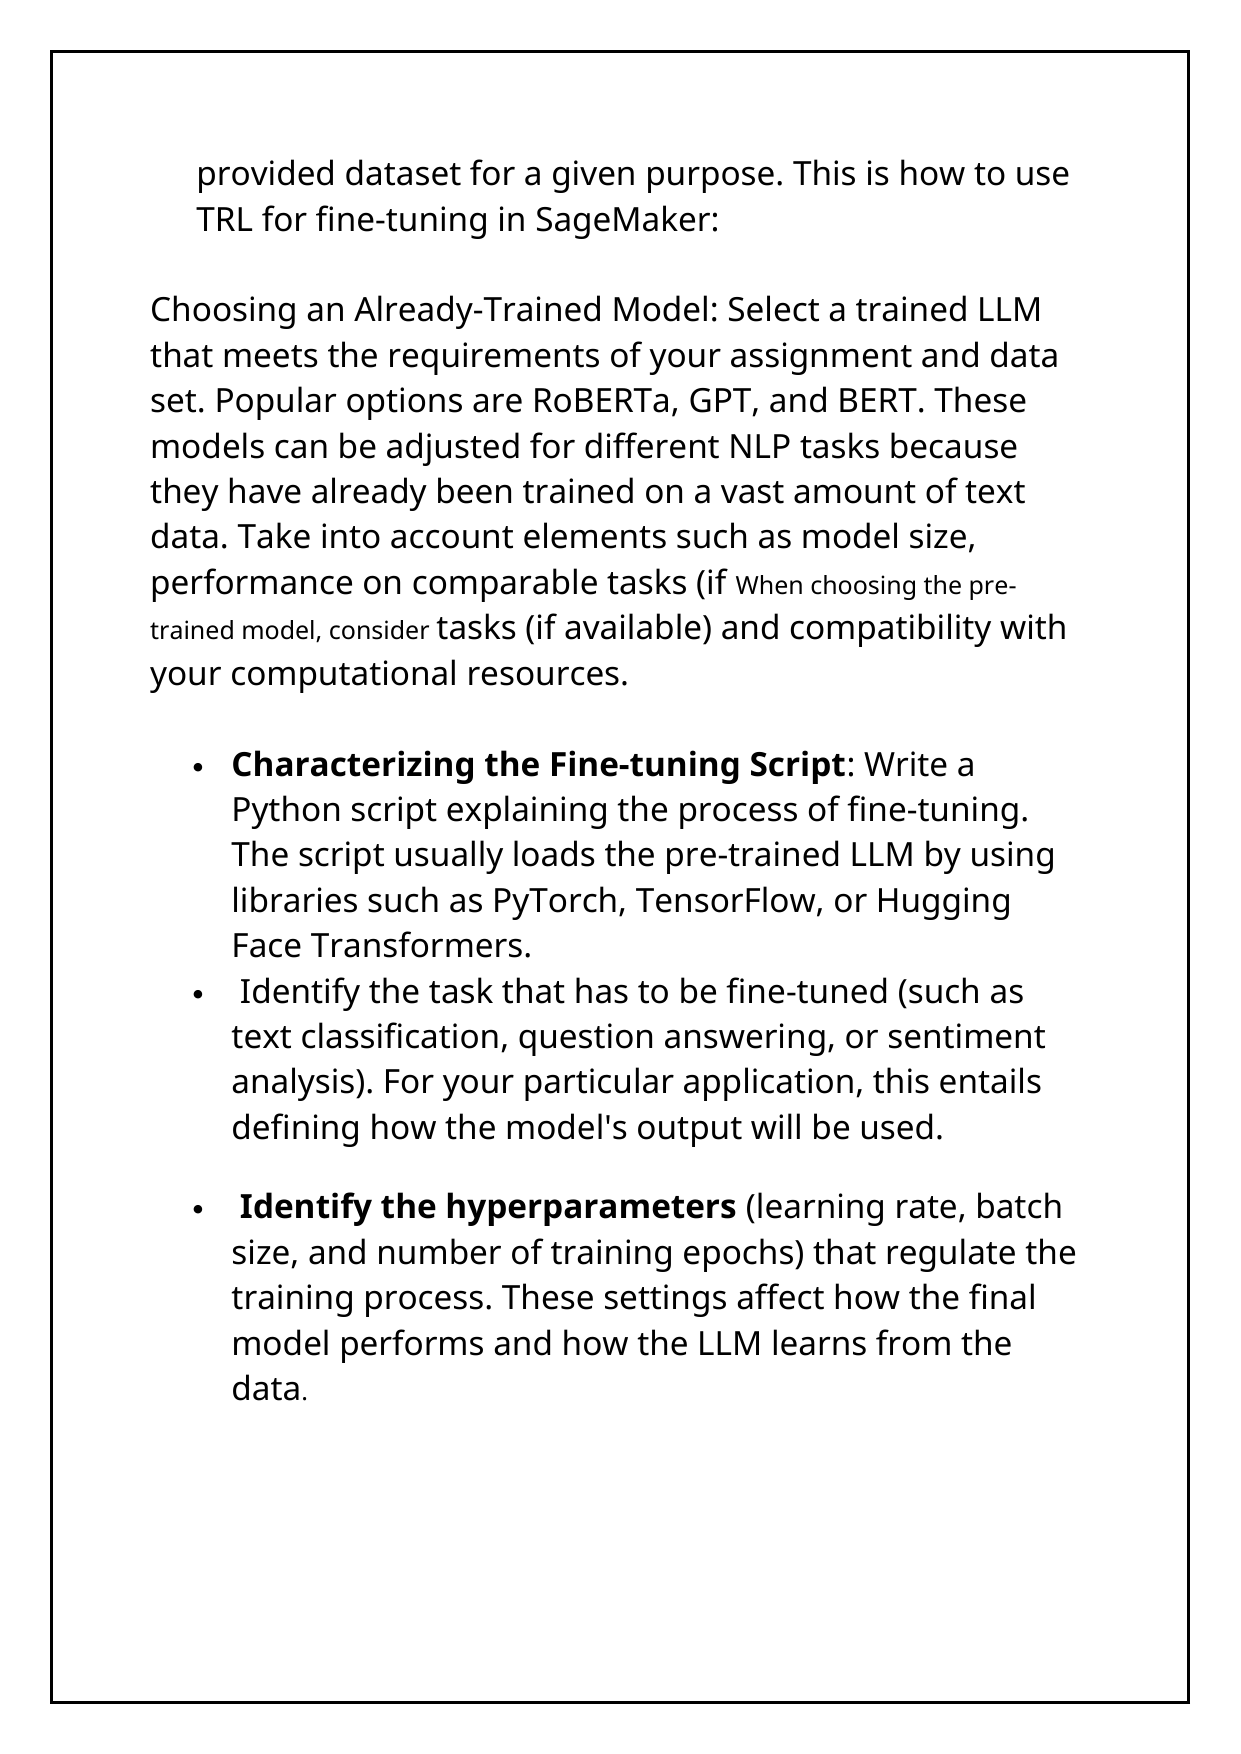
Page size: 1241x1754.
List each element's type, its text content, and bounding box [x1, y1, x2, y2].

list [159, 150, 1090, 241]
list Characterizing the Fine-tuning Script: Write a Python script explaining the process of fine-tuning. The script usually loads the pre-trained LLM by using libraries such as PyTorch, TensorFlow, or Hugging Face Transformers. [194, 740, 1090, 967]
text Choosing an Already-Trained Model: Select a trained LLM that meets the requirements of your assignment and data set. Popular options are RoBERTa, GPT, and BERT. These models can be adjusted for different NLP tasks because they have already been trained on a vast amount of text data. Take into account elements such as model size, performance on comparable tasks (if When choosing the pre-trained model, consider tasks (if available) and compatibility with your computational resources. [150, 286, 1090, 695]
list Identify the task that has to be fine-tuned (such as text classification, question answering, or sentiment analysis). For your particular application, this entails defining how the model's output will be used. [194, 967, 1090, 1149]
list Identify the hyperparameters (learning rate, batch size, and number of training epochs) that regulate the training process. These settings affect how the final model performs and how the LLM learns from the data. [194, 1183, 1090, 1410]
